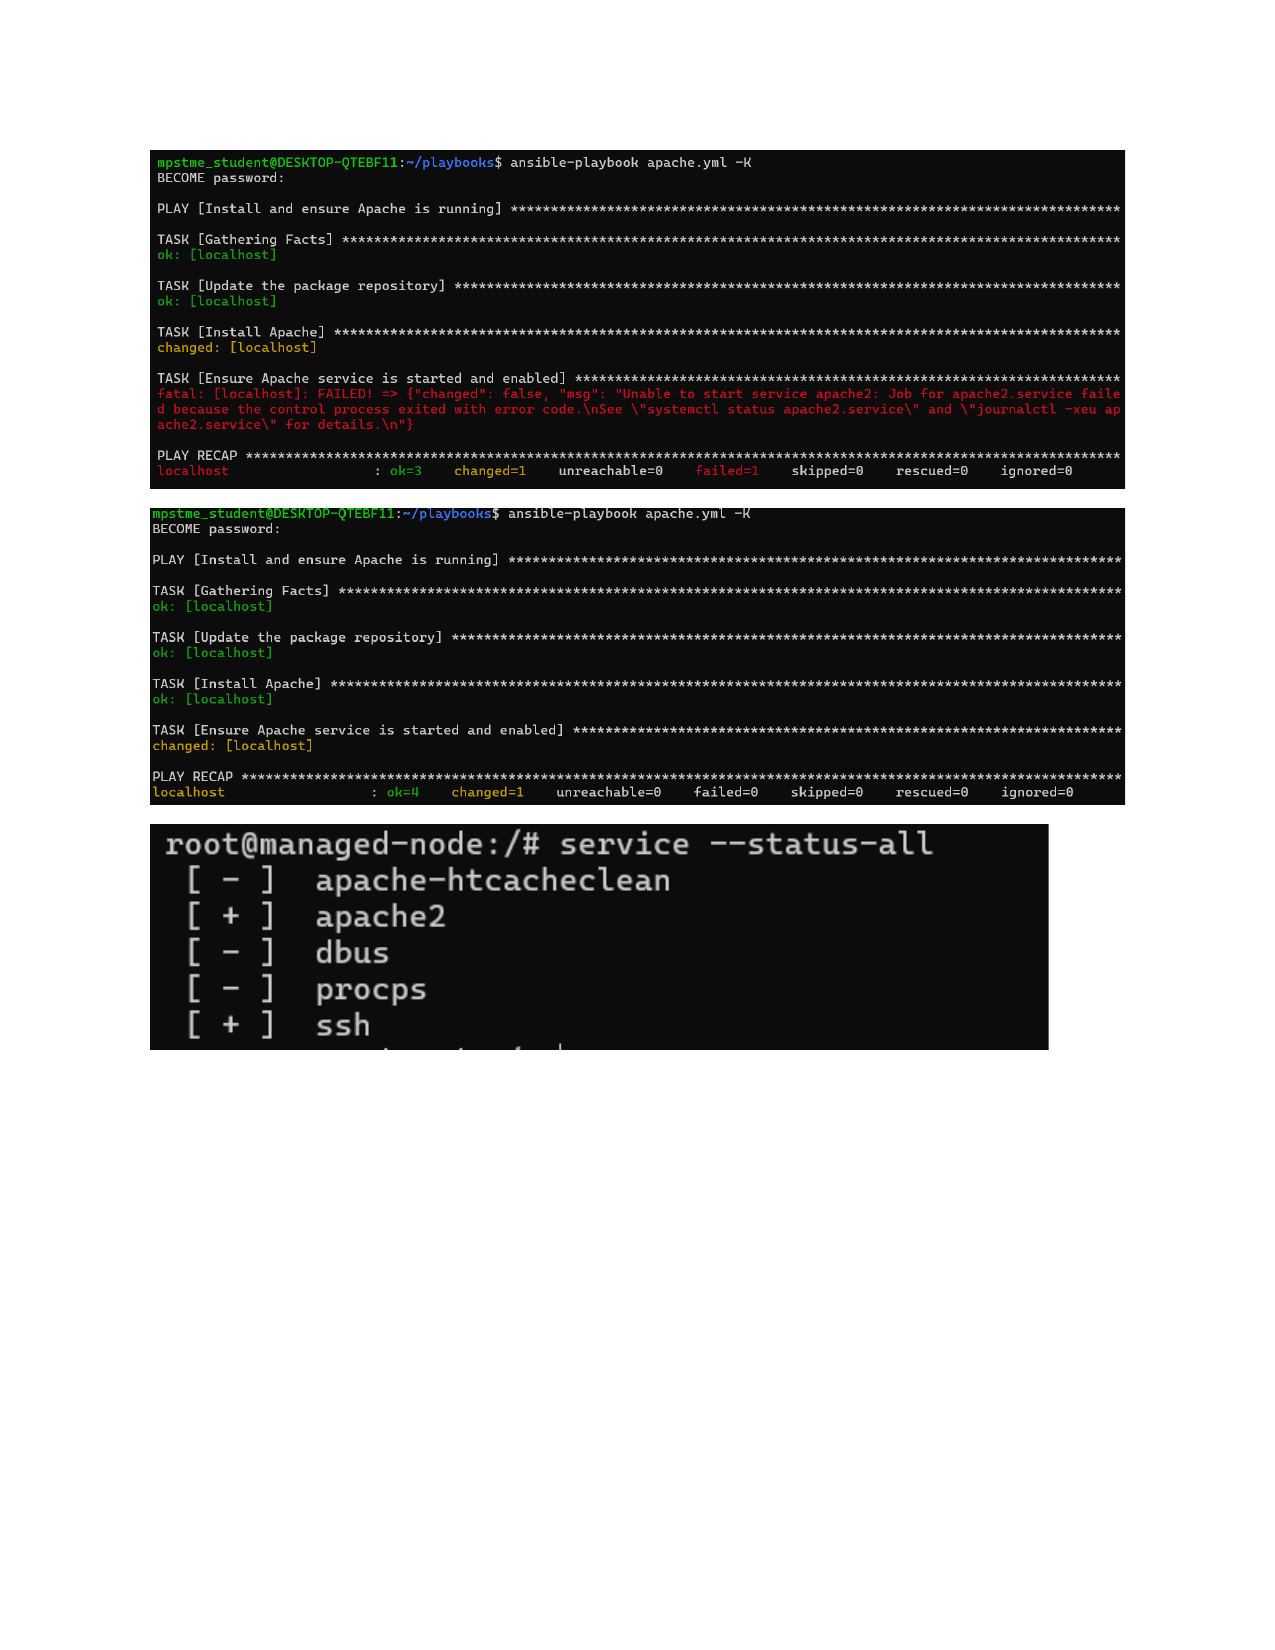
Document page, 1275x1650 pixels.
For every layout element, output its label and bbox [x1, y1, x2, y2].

picture [150, 150, 1125, 489]
picture [150, 508, 1125, 805]
picture [150, 824, 1049, 1050]
